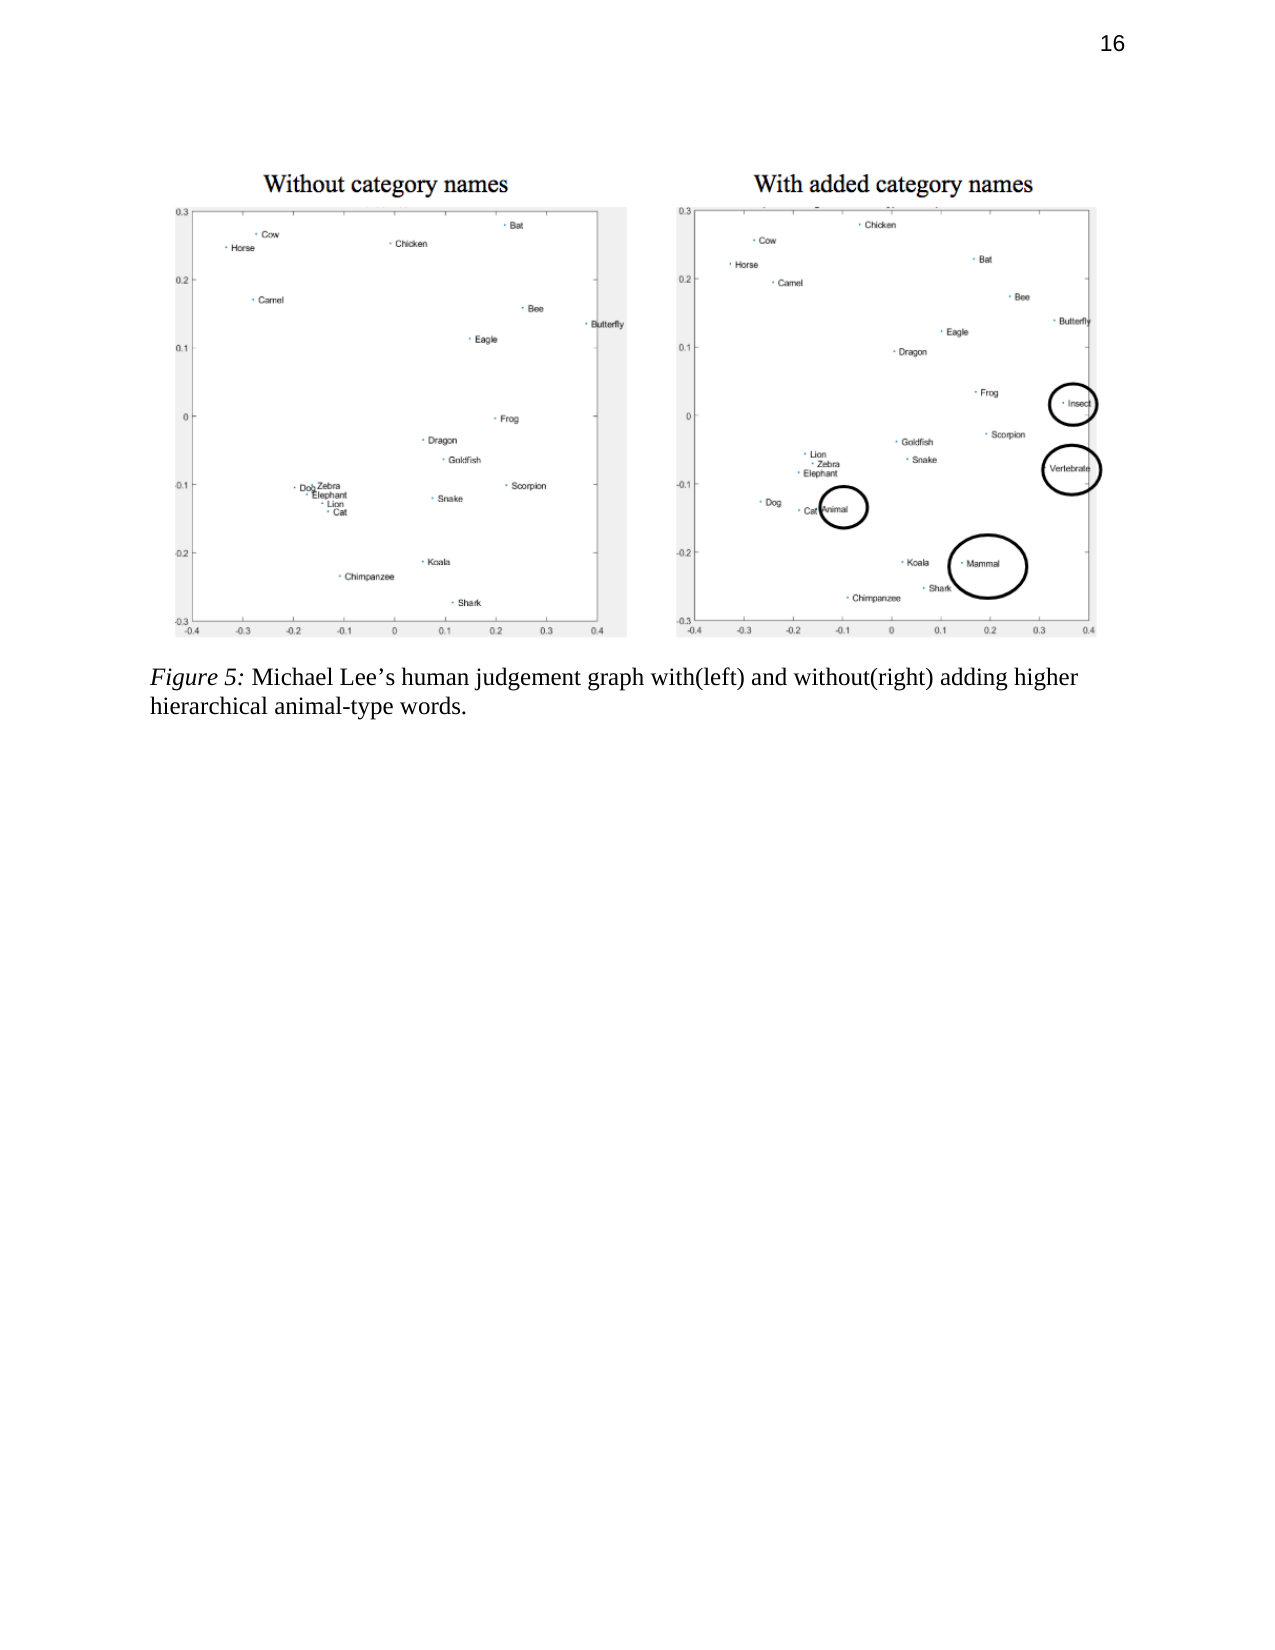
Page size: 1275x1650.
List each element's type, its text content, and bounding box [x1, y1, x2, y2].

text Figure 5: Michael Lee’s human judgement graph with(left) and without(right) adding higher hierarchical animal-type words. [150, 663, 1125, 720]
picture [150, 150, 1125, 663]
